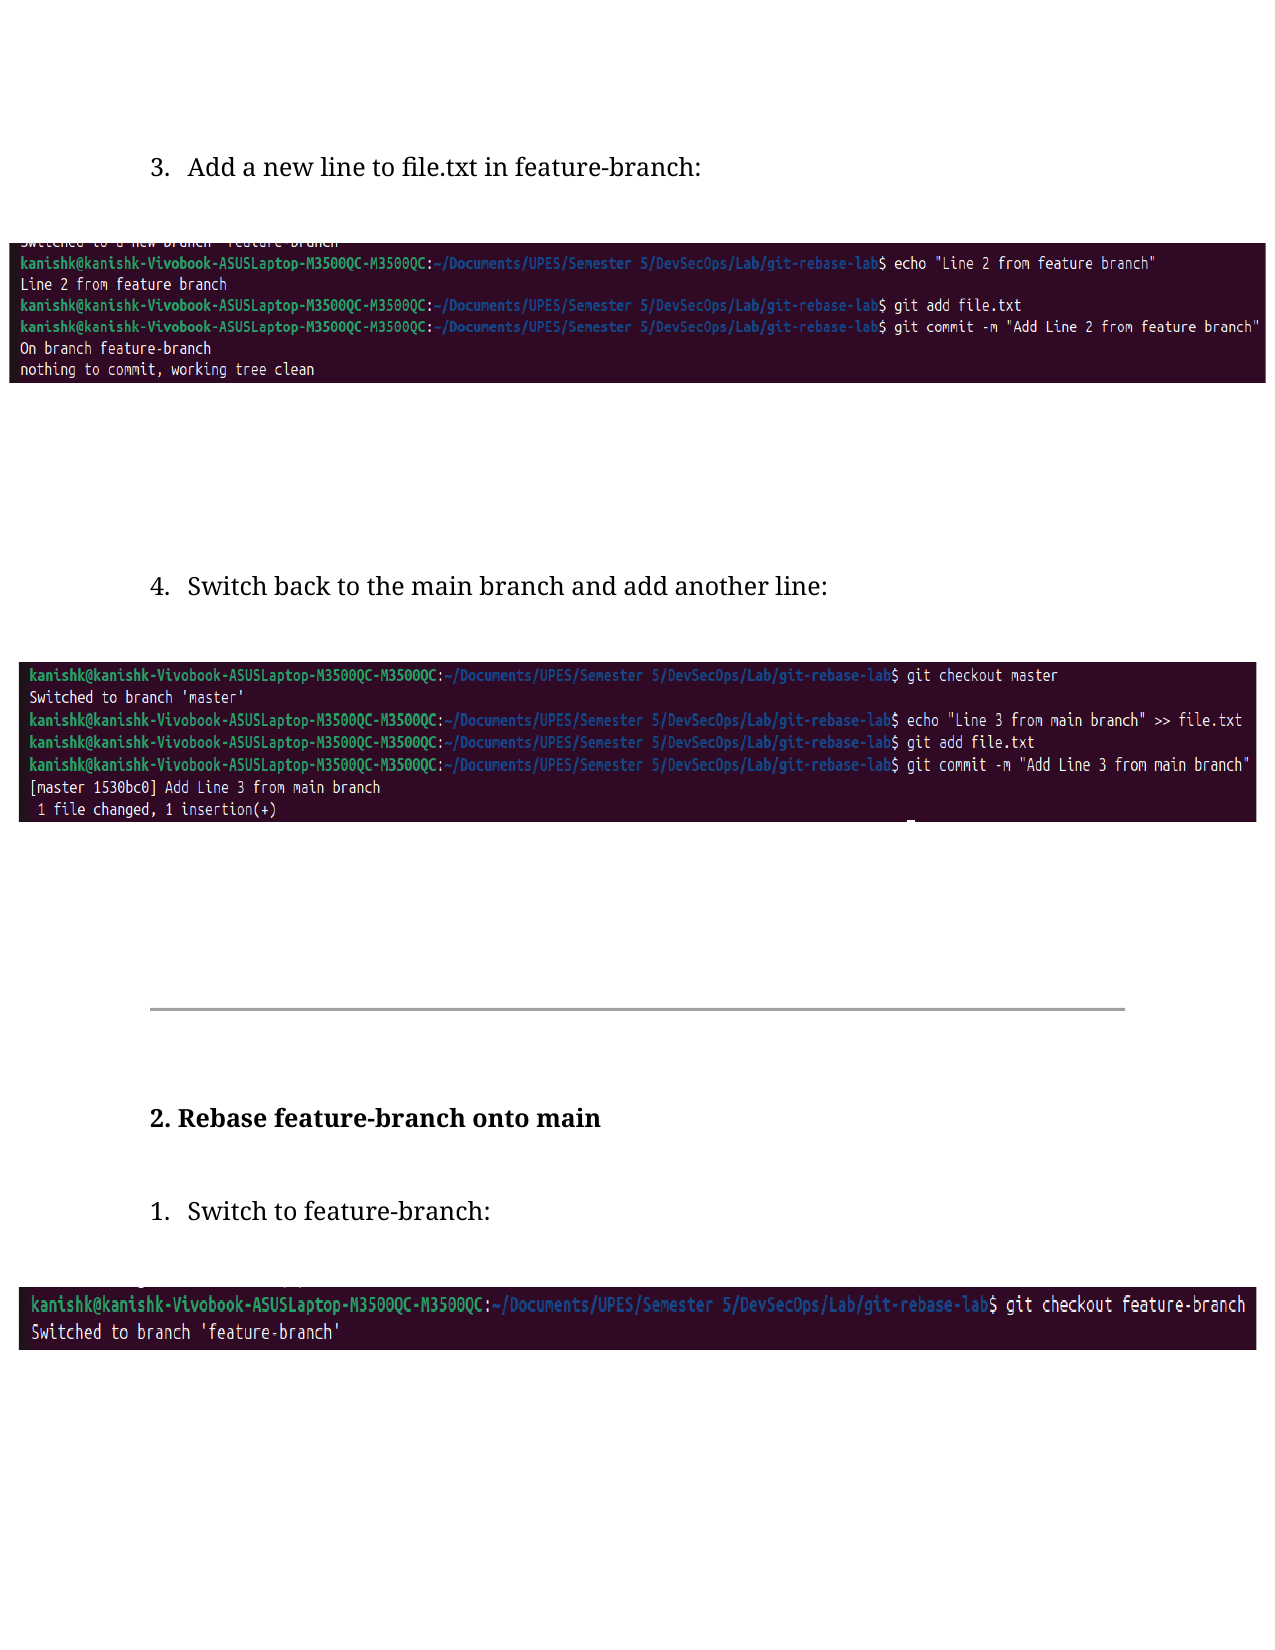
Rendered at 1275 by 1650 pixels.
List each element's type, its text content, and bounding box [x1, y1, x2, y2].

list Switch back to the main branch and add another line: [150, 569, 1125, 603]
text 2. Rebase feature-branch onto main [150, 1101, 1125, 1135]
picture [9, 243, 1266, 383]
list Switch to feature-branch: [150, 1194, 1125, 1228]
list Add a new line to file.txt in feature-branch: [150, 150, 1125, 184]
picture [18, 662, 1257, 822]
picture [18, 1287, 1257, 1350]
